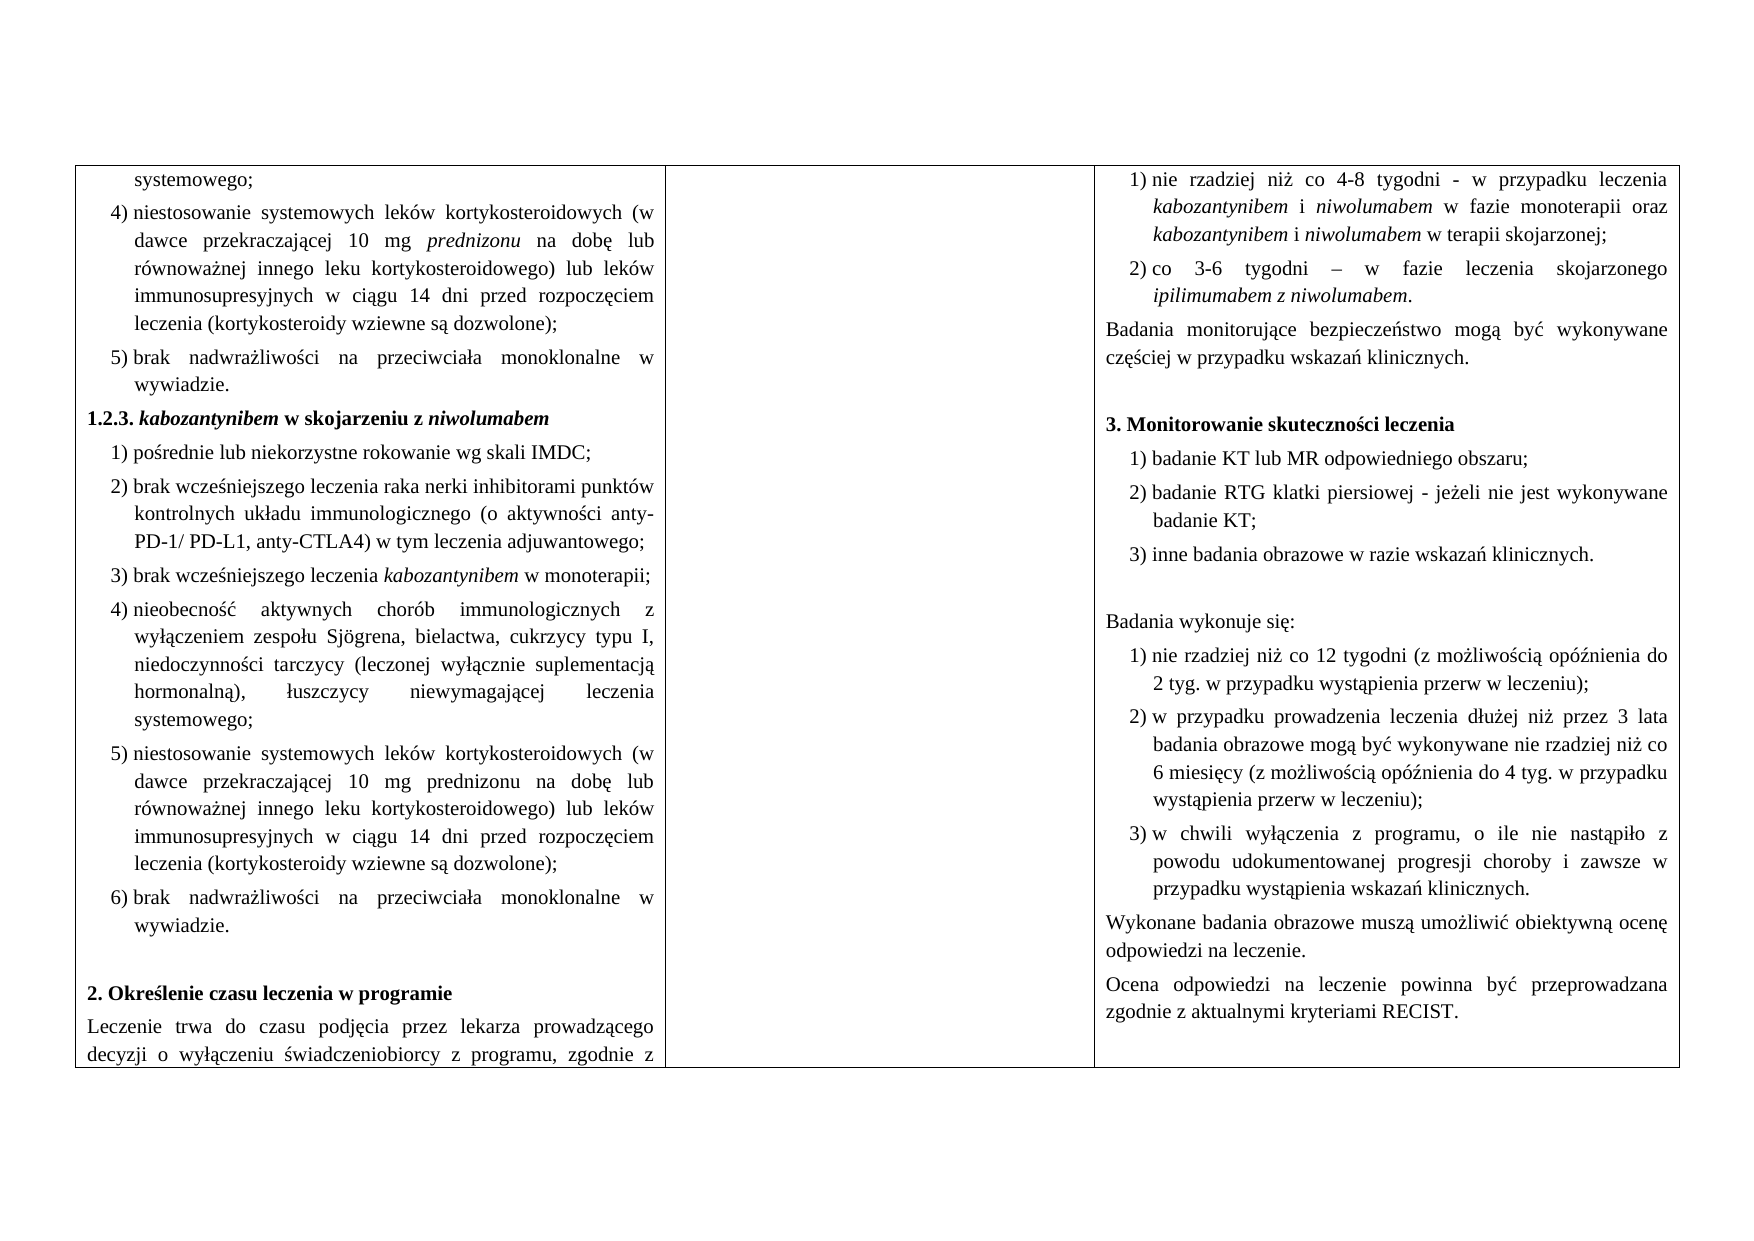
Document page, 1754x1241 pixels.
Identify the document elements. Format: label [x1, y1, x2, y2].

table_cell [1095, 166, 1679, 1067]
table_cell [76, 166, 665, 1067]
table_cell [666, 166, 1094, 1067]
